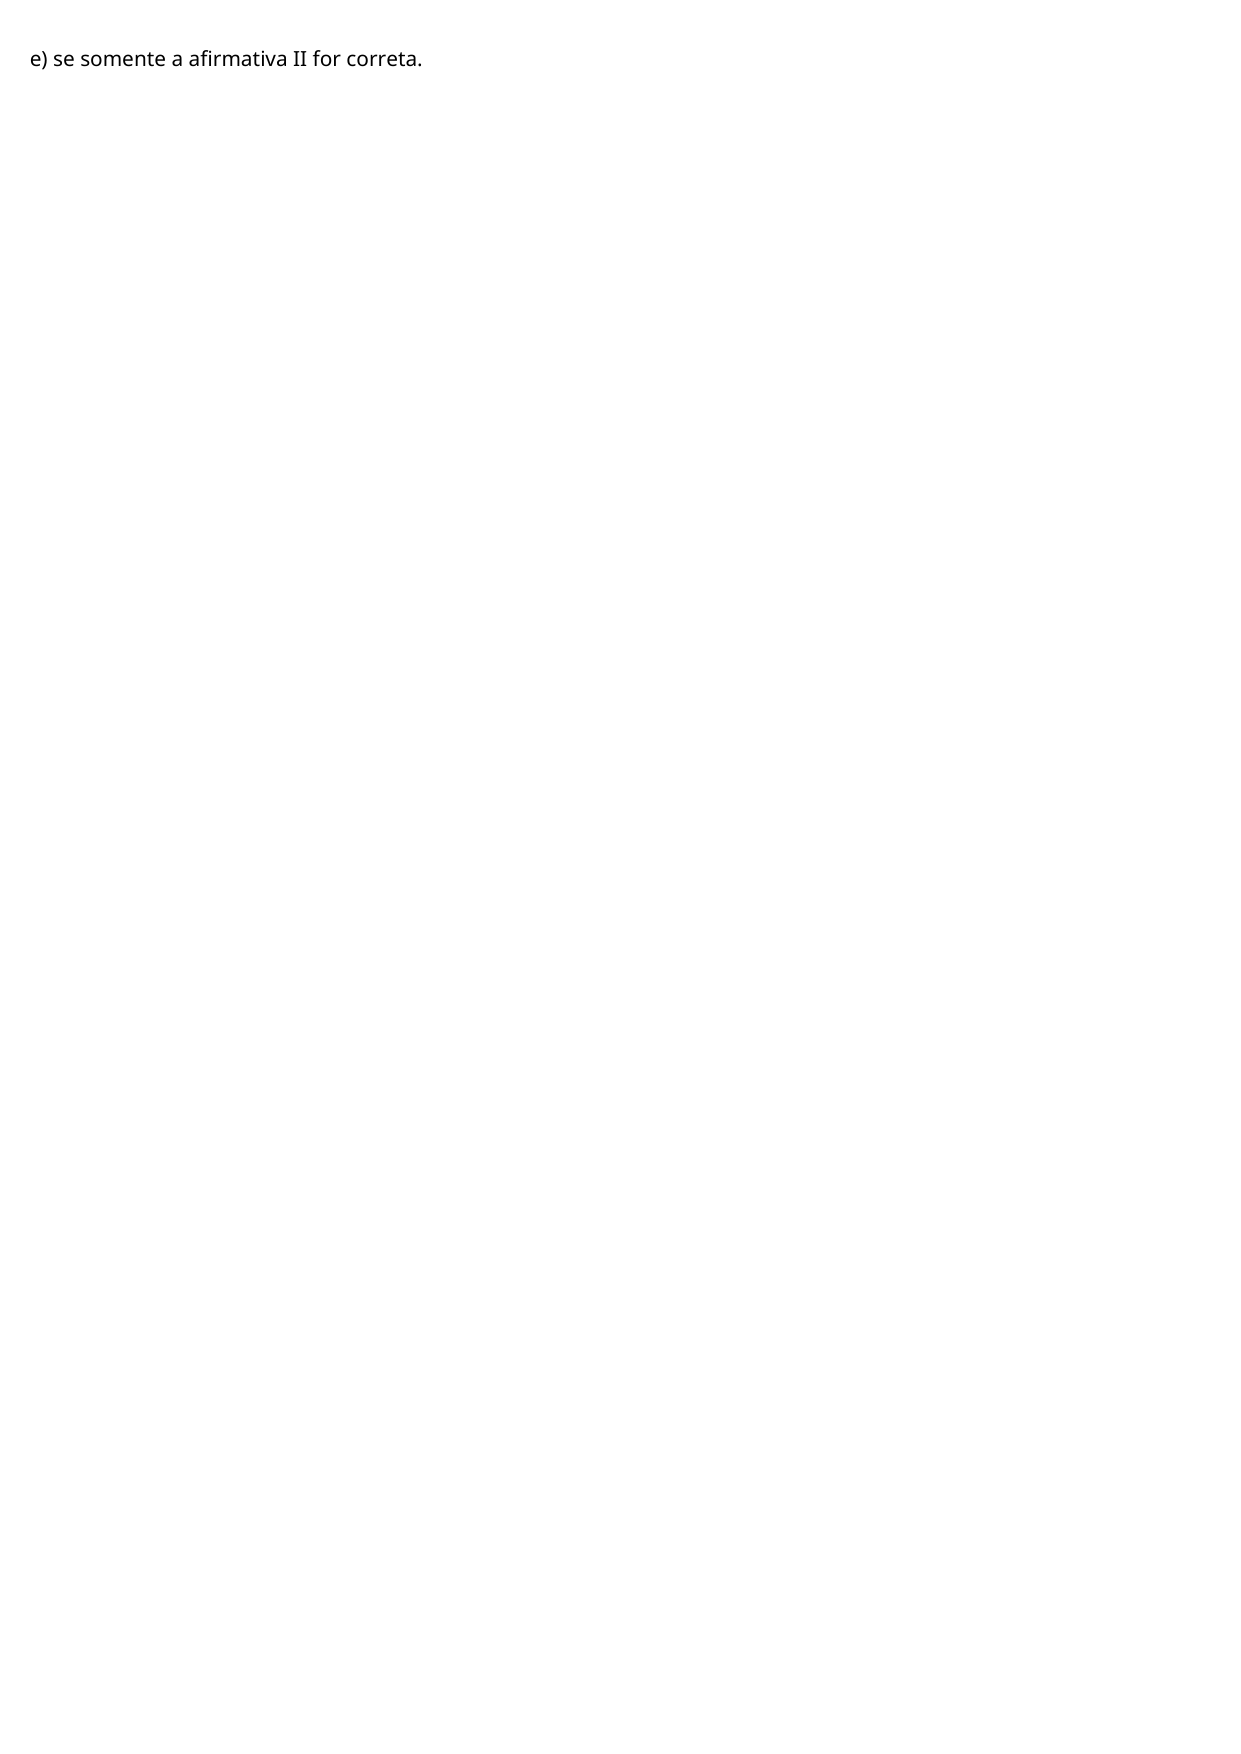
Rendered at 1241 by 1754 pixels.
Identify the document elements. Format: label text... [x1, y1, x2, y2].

text e) se somente a afirmativa II for correta. [29, 44, 1211, 73]
